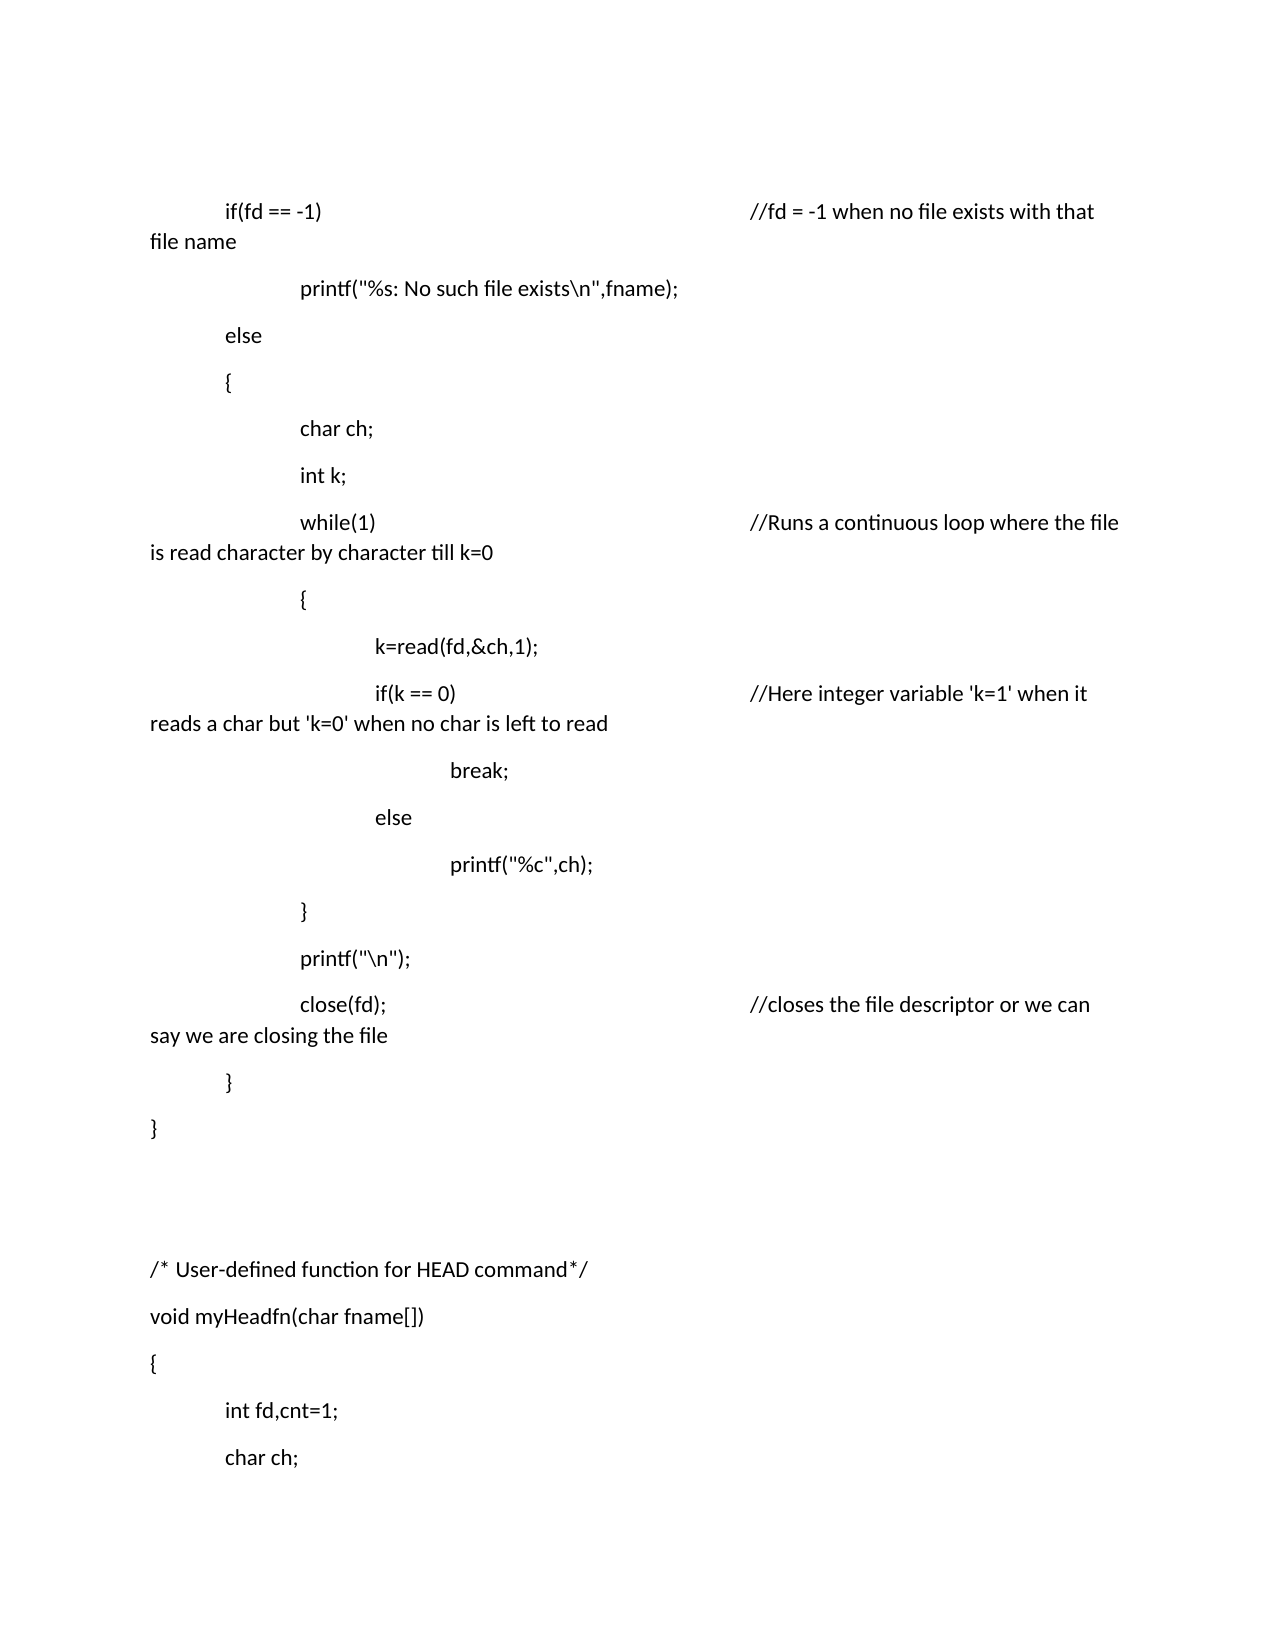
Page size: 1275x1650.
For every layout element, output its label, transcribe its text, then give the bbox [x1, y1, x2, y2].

text char ch; [150, 1443, 1125, 1471]
text void myHeadfn(char fname[]) [150, 1302, 1125, 1330]
text else [150, 803, 1125, 831]
text { [150, 368, 1125, 396]
text close(fd); //closes the file descriptor or we can say we are closing the file [150, 991, 1125, 1049]
text break; [150, 756, 1125, 784]
text } [150, 1068, 1125, 1096]
text } [150, 1114, 1125, 1143]
text } [150, 897, 1125, 925]
text { [150, 1349, 1125, 1377]
text printf("\n"); [150, 944, 1125, 972]
text printf("%c",ch); [150, 850, 1125, 878]
text if(fd == -1) //fd = -1 when no file exists with that file name [150, 197, 1125, 255]
text int fd,cnt=1; [150, 1396, 1125, 1424]
text k=read(fd,&ch,1); [150, 632, 1125, 660]
text int k; [150, 461, 1125, 489]
text char ch; [150, 414, 1125, 443]
text /* User-defined function for HEAD command*/ [150, 1255, 1125, 1283]
text while(1) //Runs a continuous loop where the file is read character by character till k=0 [150, 508, 1125, 567]
text { [150, 585, 1125, 613]
text if(k == 0) //Here integer variable 'k=1' when it reads a char but 'k=0' when no char is left to read [150, 679, 1125, 737]
text printf("%s: No such file exists\n",fname); [150, 274, 1125, 302]
text else [150, 321, 1125, 349]
